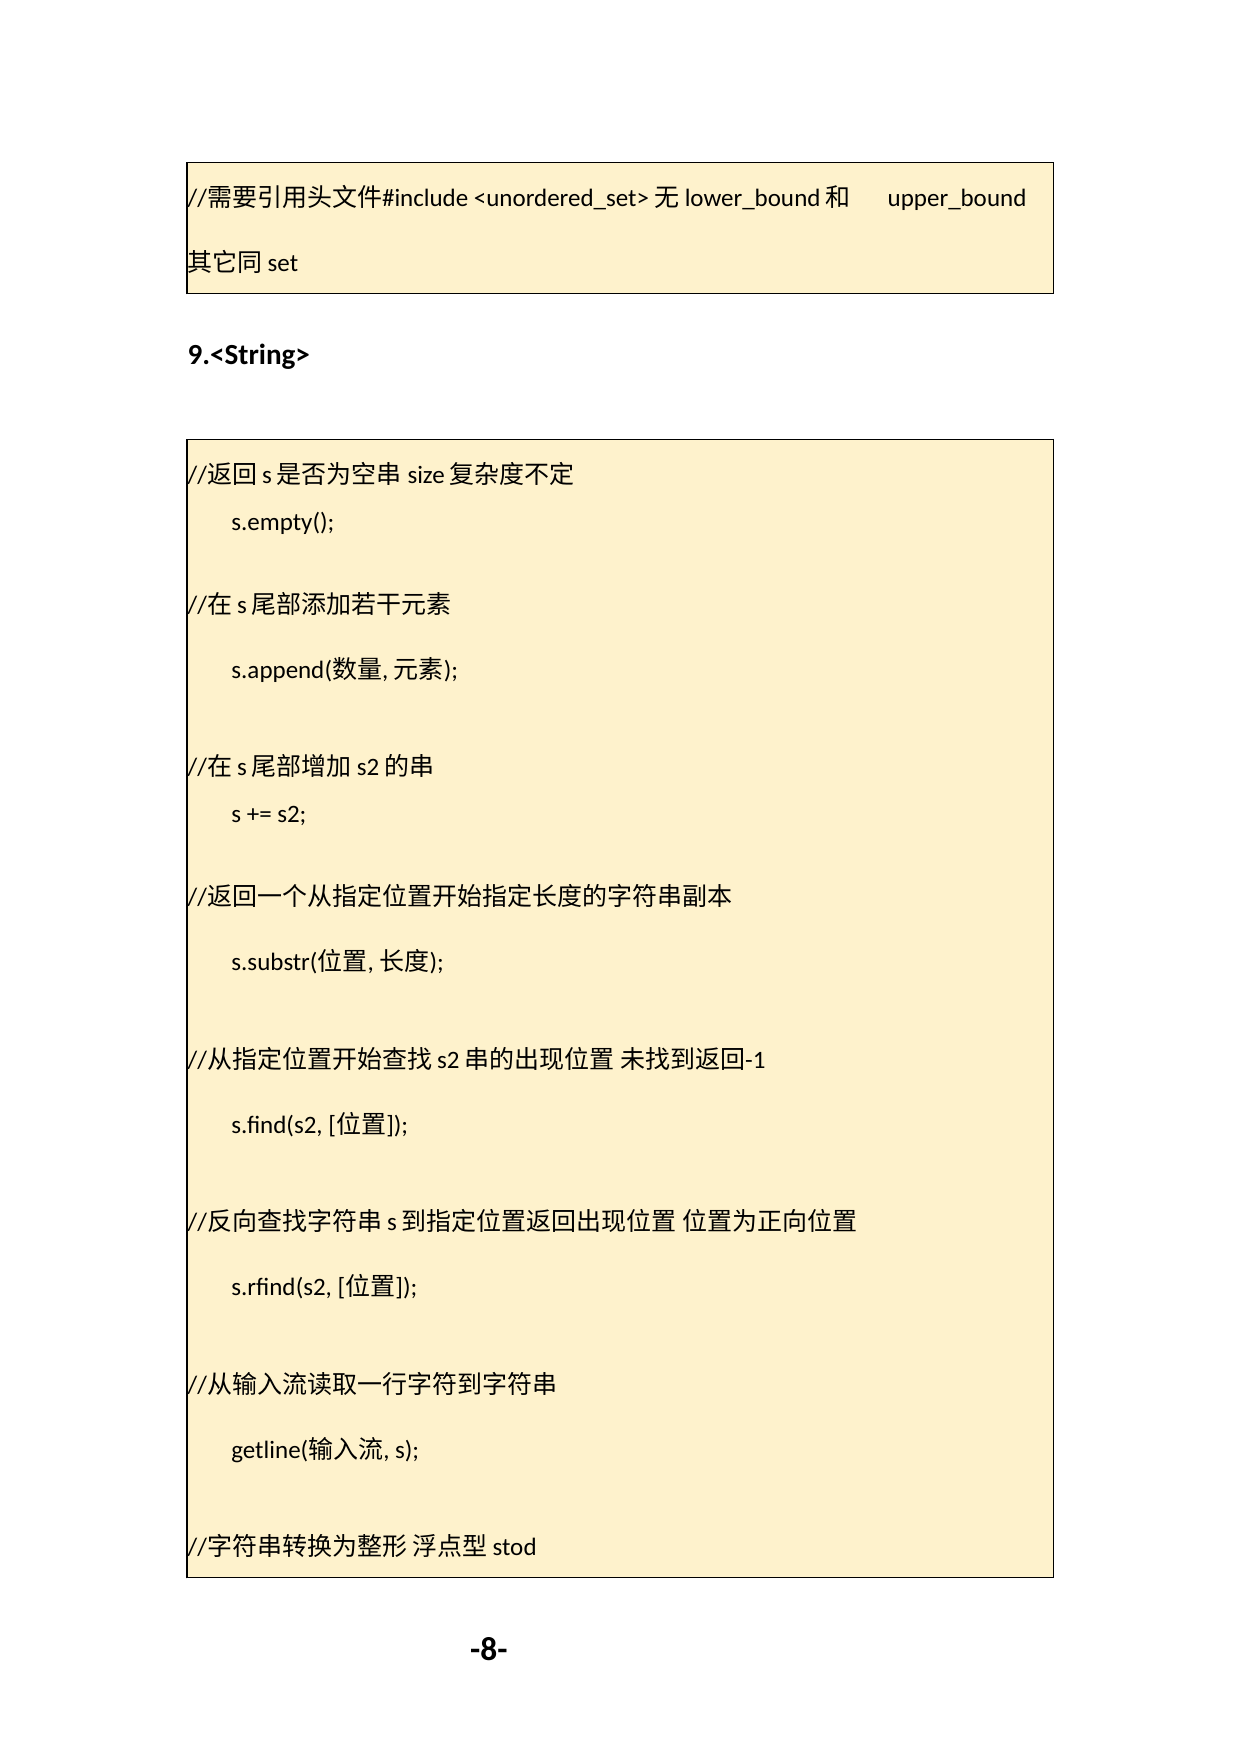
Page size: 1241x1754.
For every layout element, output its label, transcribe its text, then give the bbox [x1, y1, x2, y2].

list //从指定位置开始查找s2串的出现位置 未找到返回-1 [188, 1025, 1053, 1090]
list //返回一个从指定位置开始指定长度的字符串副本 [188, 862, 1053, 927]
list s.empty(); [188, 505, 1053, 537]
list s += s2; [188, 797, 1053, 830]
list //从输入流读取一行字符到字符串 [188, 1350, 1053, 1415]
list //在s尾部添加若干元素 [188, 570, 1053, 635]
list //字符串转换为整形 浮点型stod [188, 1511, 1053, 1577]
subtitle 9.<String> [187, 321, 1053, 386]
list //反向查找字符串s到指定位置返回出现位置 位置为正向位置 [188, 1187, 1053, 1252]
list s.rfind(s2, [位置]); [188, 1252, 1053, 1317]
list s.substr(位置, 长度); [188, 927, 1053, 992]
list //返回s是否为空串 size复杂度不定 [188, 440, 1053, 505]
list //需要引用头文件#include <unordered_set> 无lower_bound和 upper_bound其它同set [188, 163, 1053, 293]
list getline(输入流, s); [188, 1415, 1053, 1480]
list //在s尾部增加s2的串 [188, 732, 1053, 797]
list s.append(数量, 元素); [188, 635, 1053, 700]
list s.find(s2, [位置]); [188, 1090, 1053, 1155]
